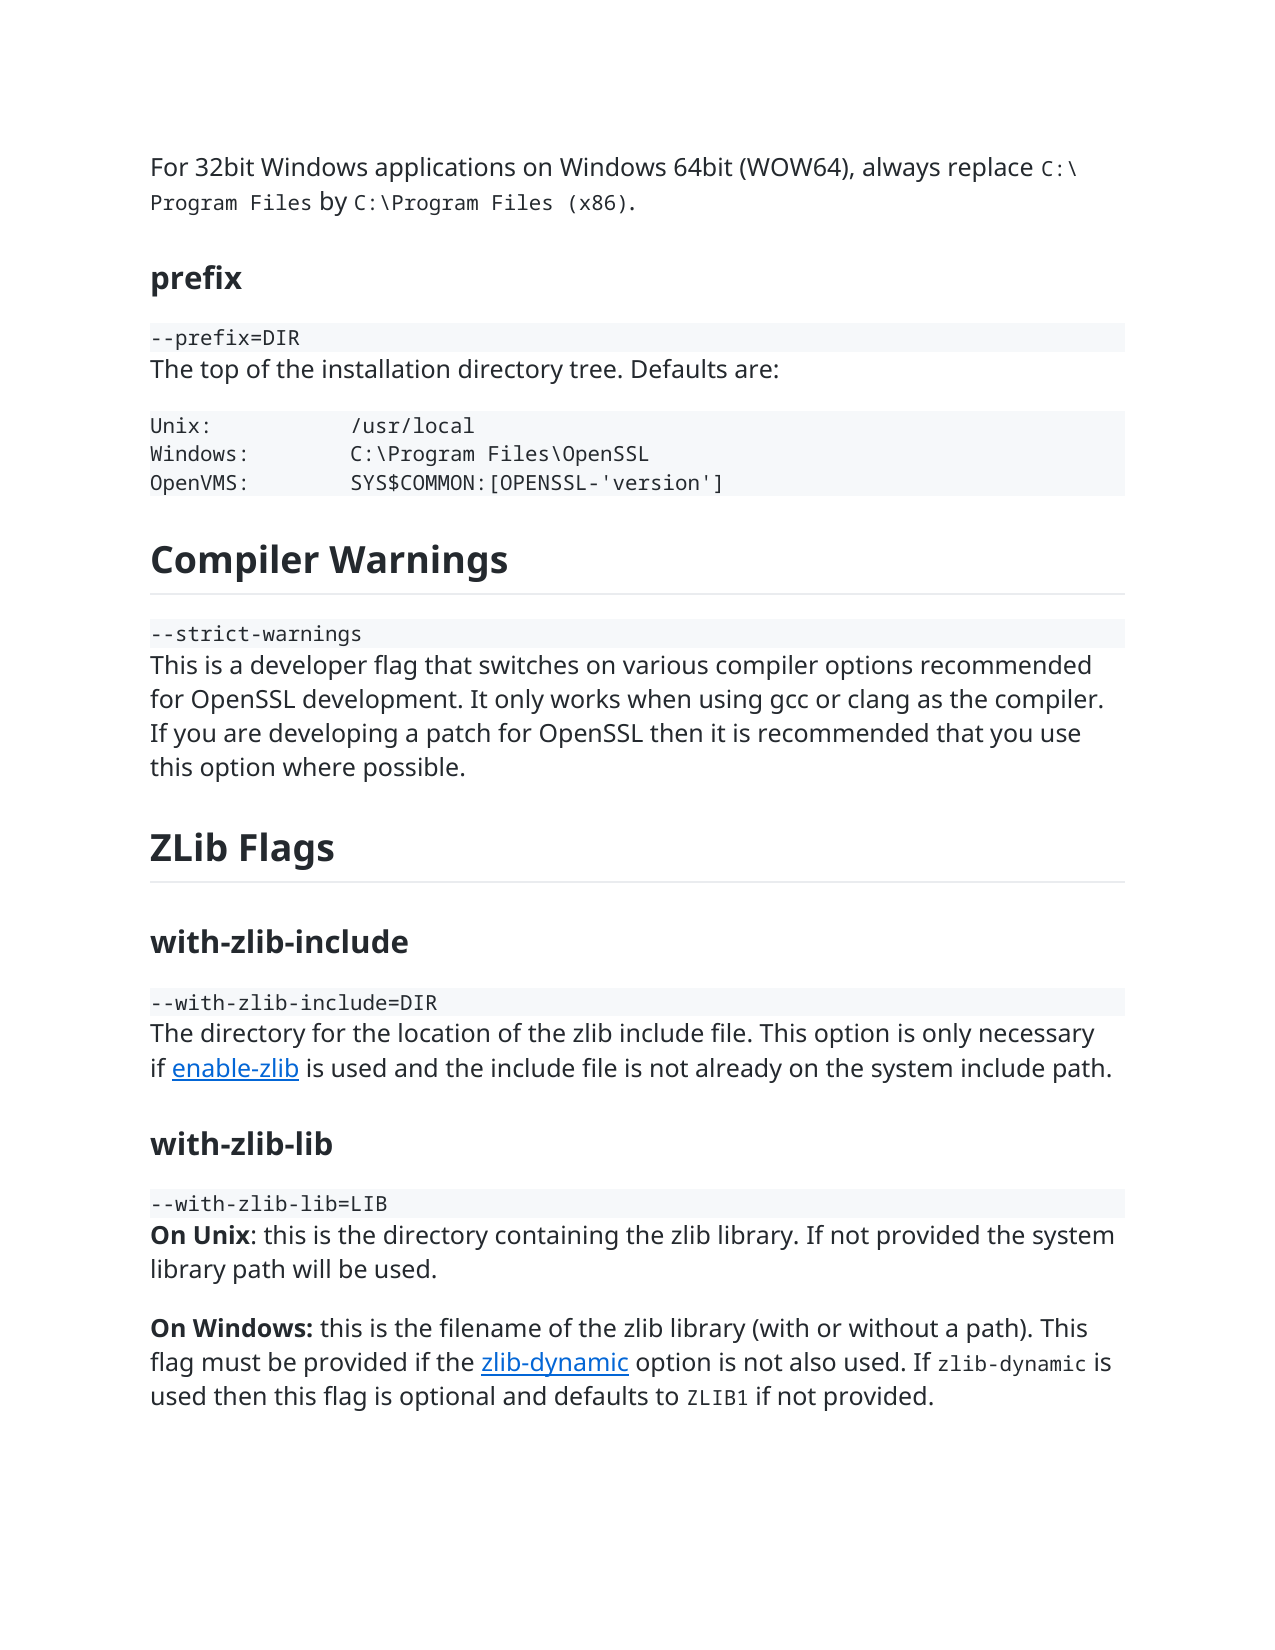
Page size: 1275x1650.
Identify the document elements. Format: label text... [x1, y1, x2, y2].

text --with-zlib-lib=LIB [150, 1189, 1125, 1218]
text Windows: C:\Program Files\OpenSSL [150, 439, 1125, 468]
text --with-zlib-include=DIR [150, 988, 1125, 1016]
text On Unix: this is the directory containing the zlib library. If not provided the system library path will be used. [150, 1218, 1125, 1286]
text with-zlib-include [150, 920, 1125, 963]
text The directory for the location of the zlib include file. This option is only necessary if enable-zlib is used and the include file is not already on the system include path. [150, 1016, 1125, 1084]
text OpenVMS: SYS$COMMON:[OPENSSL-'version'] [150, 468, 1125, 496]
text --prefix=DIR [150, 323, 1125, 352]
text This is a developer flag that switches on various compiler options recommended for OpenSSL development. It only works when using gcc or clang as the compiler. If you are developing a patch for OpenSSL then it is recommended that you use this option where possible. [150, 648, 1125, 784]
text Compiler Warnings [150, 533, 1125, 593]
text --strict-warnings [150, 619, 1125, 648]
text For 32bit Windows applications on Windows 64bit (WOW64), always replace C:\Program Files by C:\Program Files (x86). [150, 150, 1125, 218]
text ZLib Flags [150, 822, 1125, 881]
text prefix [150, 256, 1125, 298]
text with-zlib-lib [150, 1122, 1125, 1164]
text Unix: /usr/local [150, 411, 1125, 439]
text The top of the installation directory tree. Defaults are: [150, 352, 1125, 386]
text On Windows: this is the filename of the zlib library (with or without a path). This flag must be provided if the zlib-dynamic option is not also used. If zlib-dynamic is used then this flag is optional and defaults to ZLIB1 if not provided. [150, 1311, 1125, 1413]
